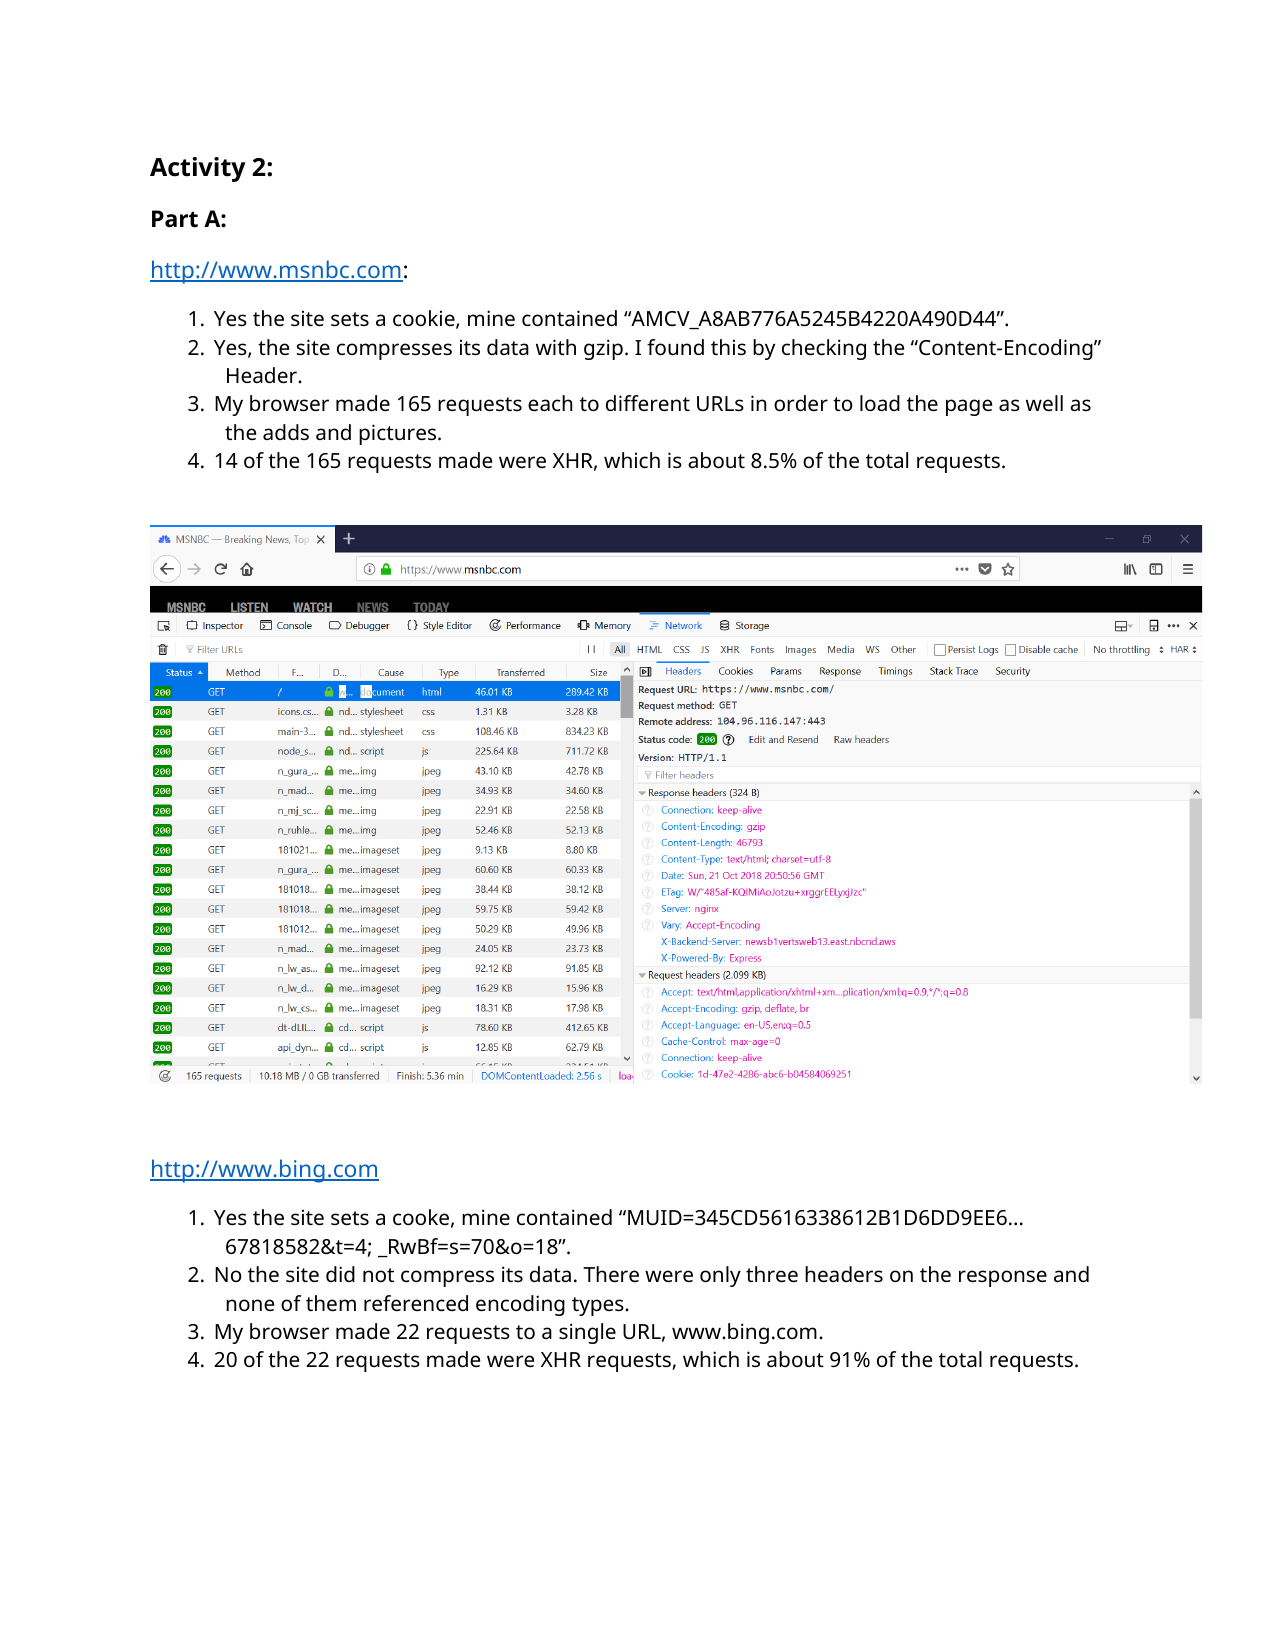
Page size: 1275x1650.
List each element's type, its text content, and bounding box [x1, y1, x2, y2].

list Yes the site sets a cookie, mine contained “AMCV_A8AB776A5245B4220A490D44”. [187, 304, 1125, 333]
text http://www.bing.com [150, 1153, 1125, 1184]
text Activity 2: [150, 150, 1125, 184]
list My browser made 22 requests to a single URL, www.bing.com. [187, 1317, 1125, 1346]
picture [150, 525, 1203, 1084]
text Part A: [150, 203, 1125, 235]
list 14 of the 165 requests made were XHR, which is about 8.5% of the total requests. [187, 446, 1125, 475]
list No the site did not compress its data. There were only three headers on the response and none of them referenced encoding types. [187, 1260, 1125, 1317]
text http://www.msnbc.com: [150, 254, 1125, 285]
list My browser made 165 requests each to different URLs in order to load the page as well as the adds and pictures. [187, 389, 1125, 446]
list Yes the site sets a cooke, mine contained “MUID=345CD5616338612B1D6DD9EE6…67818582&t=4; _RwBf=s=70&o=18”. [187, 1203, 1125, 1260]
list 20 of the 22 requests made were XHR requests, which is about 91% of the total requests. [187, 1346, 1125, 1374]
list Yes, the site compresses its data with gzip. I found this by checking the “Content-Encoding” Header. [187, 333, 1125, 389]
